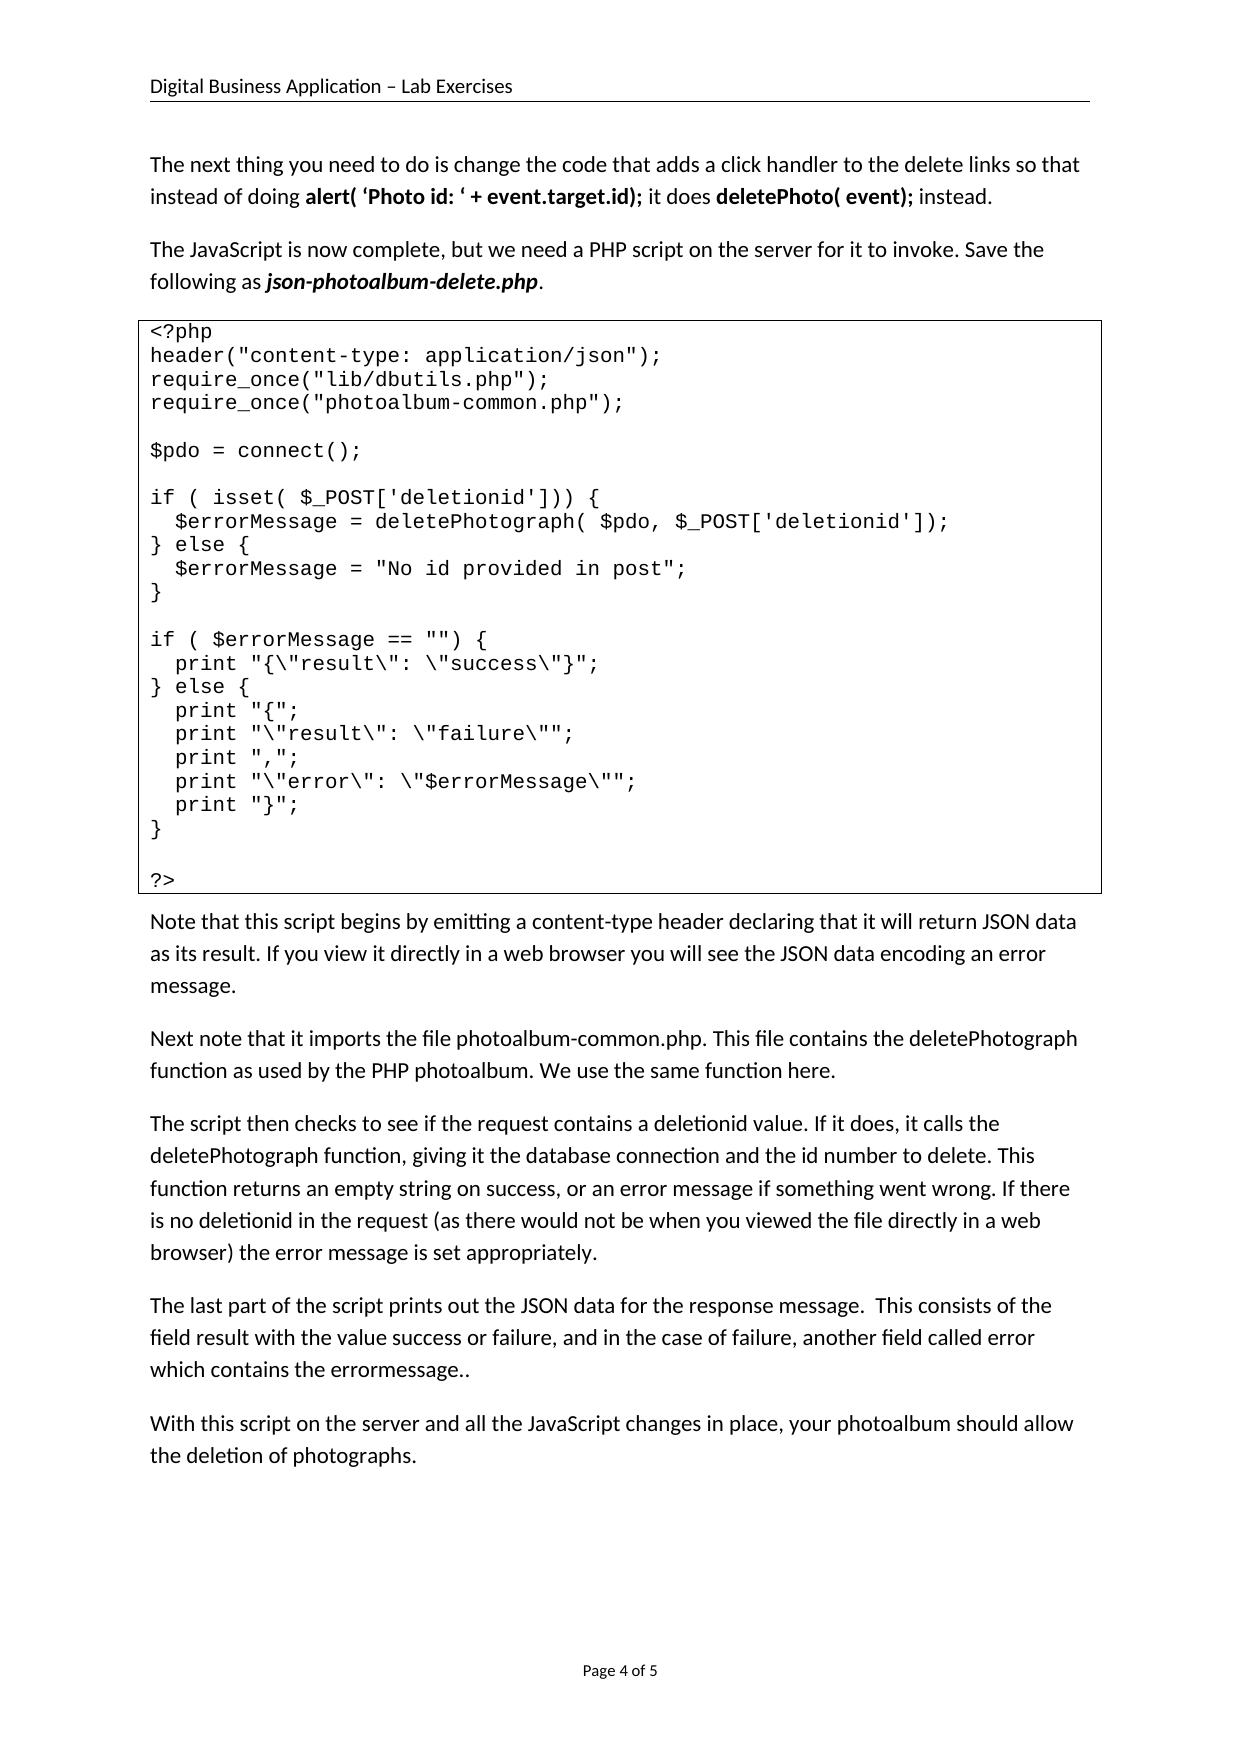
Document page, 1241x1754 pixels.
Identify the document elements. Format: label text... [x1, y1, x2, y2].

text The script then checks to see if the request contains a deletionid value. If it does, it calls the deletePhotograph function, giving it the database connection and the id number to delete. This function returns an empty string on success, or an error message if something went wrong. If there is no deletionid in the request (as there would not be when you viewed the file directly in a web browser) the error message is set appropriately. [150, 1109, 1090, 1266]
text With this script on the server and all the JavaScript changes in place, your photoalbum should allow the deletion of photographs. [150, 1409, 1090, 1469]
text The next thing you need to do is change the code that adds a click handler to the delete links so that instead of doing alert( ‘Photo id: ‘ + event.target.id); it does deletePhoto( event); instead. [150, 150, 1090, 210]
text The JavaScript is now complete, but we need a PHP script on the server for it to invoke. Save the following as json-photoalbum-delete.php. [150, 235, 1090, 295]
text Note that this script begins by emitting a content-type header declaring that it will return JSON data as its result. If you view it directly in a web browser you will see the JSON data encoding an error message. [150, 907, 1090, 999]
table_header <?php header("content-type: application/json"); require_once("lib/dbutils.php"); require_once("photoalbum-common.php"); $pdo = connect(); if ( isset( $_POST['deletionid'])) { $errorMessage = deletePhotograph( $pdo, $_POST['deletionid']); } else { $errorMessage = "No id provided in post"; } if ( $errorMessage == "") { print "{\"result\": \"success\"}"; } else { print "{"; print "\"result\": \"failure\""; print ","; print "\"error\": \"$errorMessage\""; print "}"; } ?> [139, 321, 1101, 893]
text Next note that it imports the file photoalbum-common.php. This file contains the deletePhotograph function as used by the PHP photoalbum. We use the same function here. [150, 1024, 1090, 1084]
text The last part of the script prints out the JSON data for the response message. This consists of the field result with the value success or failure, and in the case of failure, another field called error which contains the errormessage.. [150, 1291, 1090, 1384]
